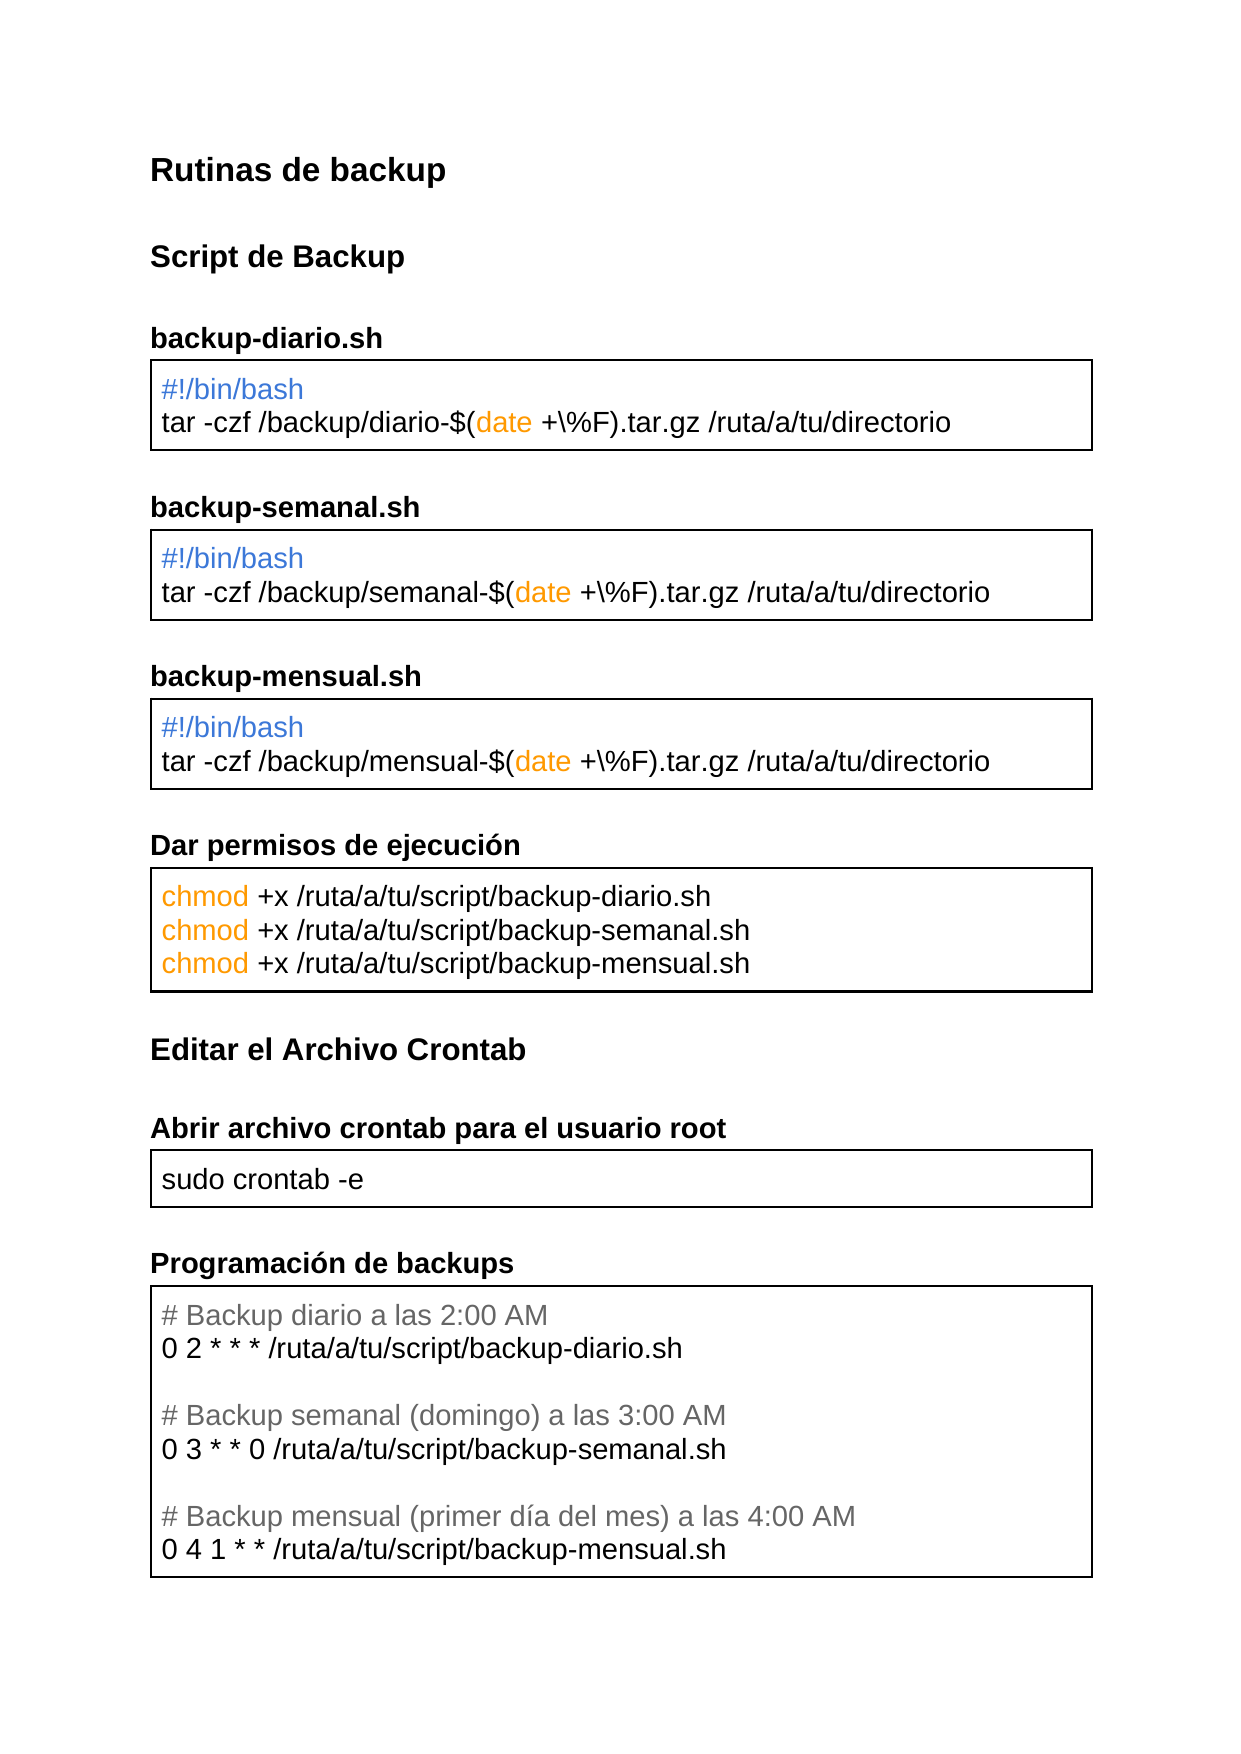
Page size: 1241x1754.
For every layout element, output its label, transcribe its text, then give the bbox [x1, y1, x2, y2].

table_header #!/bin/bash tar -czf /backup/semanal-$(date +\%F).tar.gz /ruta/a/tu/directorio [152, 531, 1091, 618]
table_header sudo crontab -e [152, 1151, 1091, 1206]
text backup-diario.sh [150, 321, 1090, 354]
text backup-mensual.sh [150, 659, 1090, 693]
table_header #!/bin/bash tar -czf /backup/diario-$(date +\%F).tar.gz /ruta/a/tu/directorio [152, 361, 1091, 449]
text backup-semanal.sh [150, 490, 1090, 523]
text Dar permisos de ejecución [150, 828, 1090, 862]
table_header # Backup diario a las 2:00 AM 0 2 * * * /ruta/a/tu/script/backup-diario.sh # Backup semanal (domingo) a las 3:00 AM 0 3 * * 0 /ruta/a/tu/script/backup-semanal.sh # Backup mensual (primer día del mes) a las 4:00 AM 0 4 1 * * /ruta/a/tu/script/backup-mensual.sh [152, 1287, 1091, 1576]
text Abrir archivo crontab para el usuario root [150, 1111, 1090, 1144]
table_header #!/bin/bash tar -czf /backup/mensual-$(date +\%F).tar.gz /ruta/a/tu/directorio [152, 700, 1091, 788]
text Editar el Archivo Crontab [150, 1031, 1090, 1067]
table_header chmod +x /ruta/a/tu/script/backup-diario.sh chmod +x /ruta/a/tu/script/backup-semanal.sh chmod +x /ruta/a/tu/script/backup-mensual.sh [152, 869, 1091, 990]
text Programación de backups [150, 1246, 1090, 1280]
text Rutinas de backup [150, 150, 1090, 188]
text Script de Backup [150, 238, 1090, 274]
